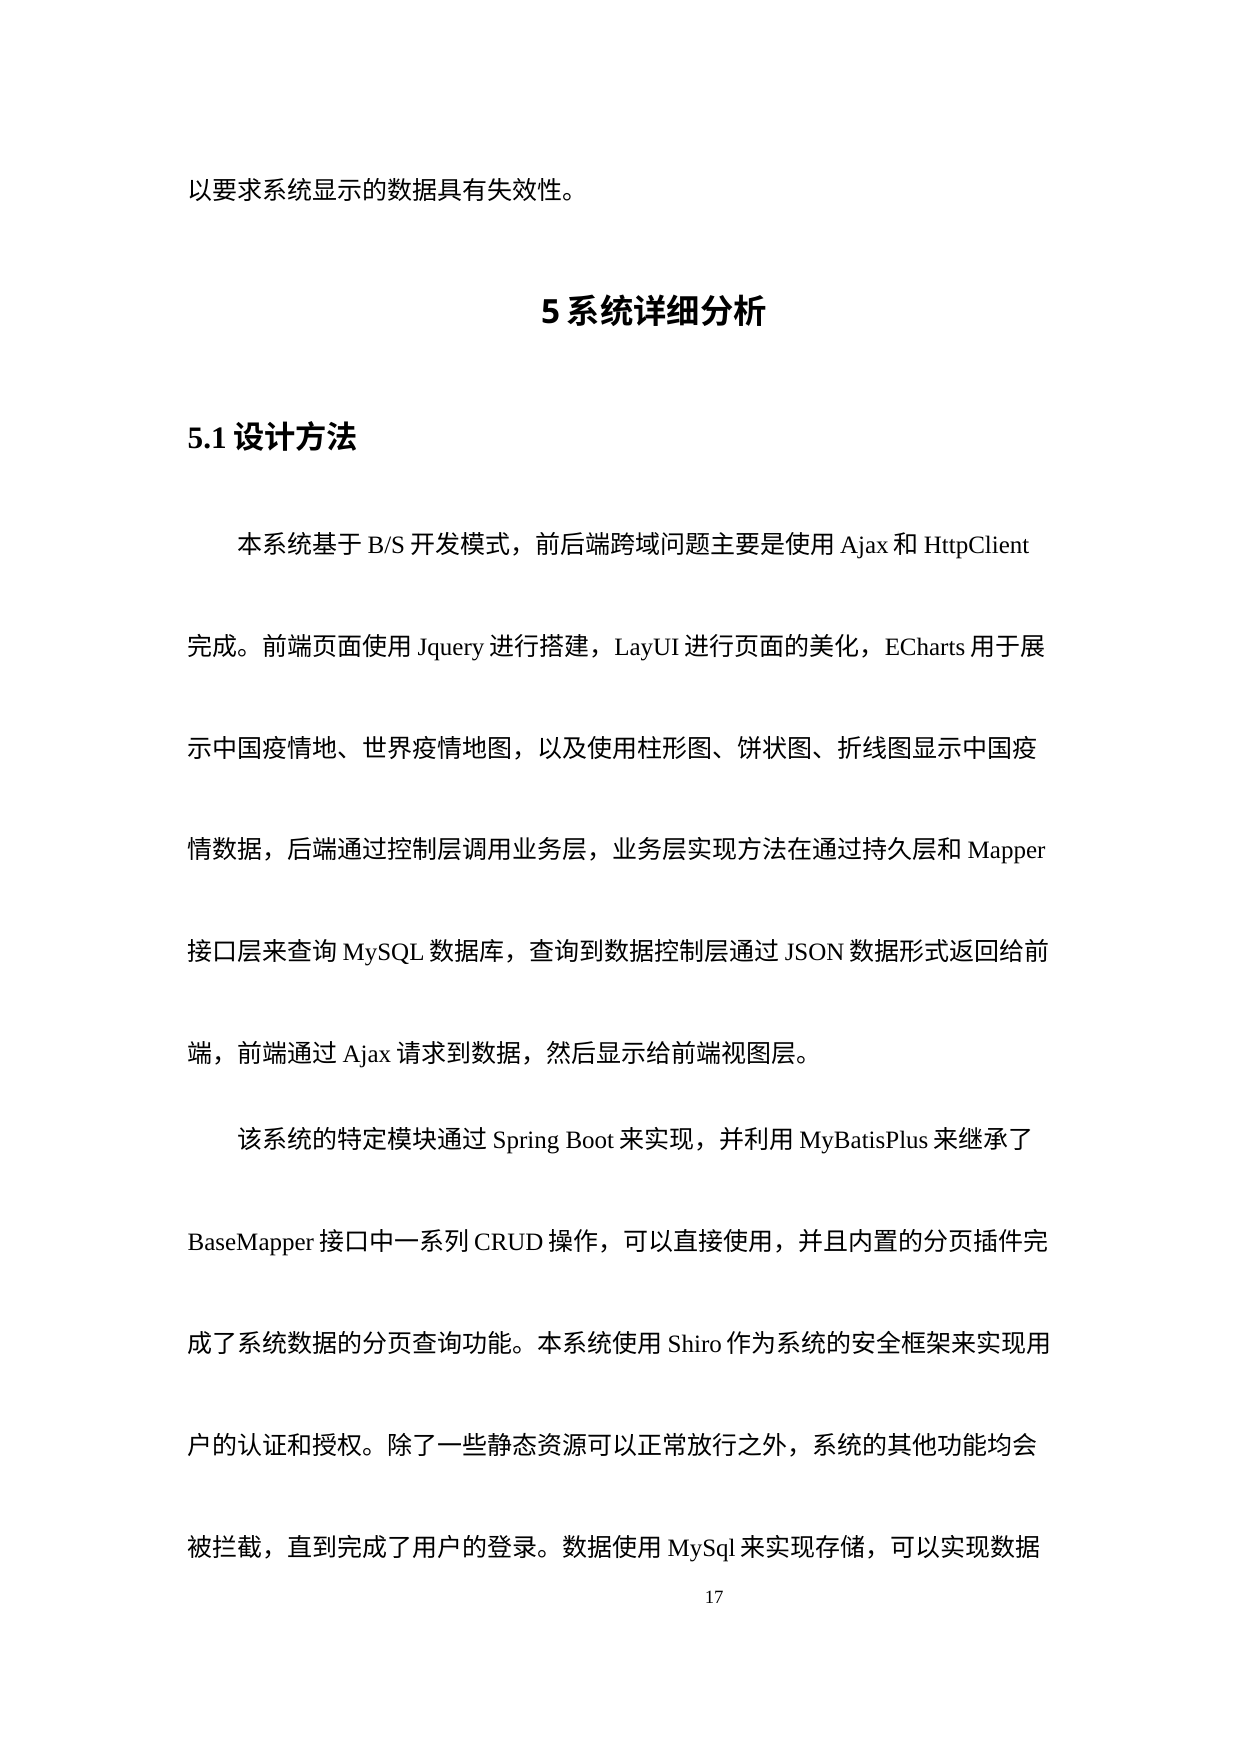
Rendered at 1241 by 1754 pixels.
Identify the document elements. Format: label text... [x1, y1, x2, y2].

text 本系统基于B/S开发模式，前后端跨域问题主要是使用Ajax和HttpClient完成。前端页面使用Jquery进行搭建，LayUI进行页面的美化，ECharts用于展示中国疫情地、世界疫情地图，以及使用柱形图、饼状图、折线图显示中国疫情数据，后端通过控制层调用业务层，业务层实现方法在通过持久层和Mapper接口层来查询MySQL数据库，查询到数据控制层通过JSON数据形式返回给前端，前端通过Ajax请求到数据，然后显示给前端视图层。 [187, 508, 1053, 1086]
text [187, 155, 1053, 223]
text 5系统详细分析 [187, 275, 1053, 343]
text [187, 1104, 1053, 1579]
subtitle 5.1设计方法 [187, 401, 1053, 469]
